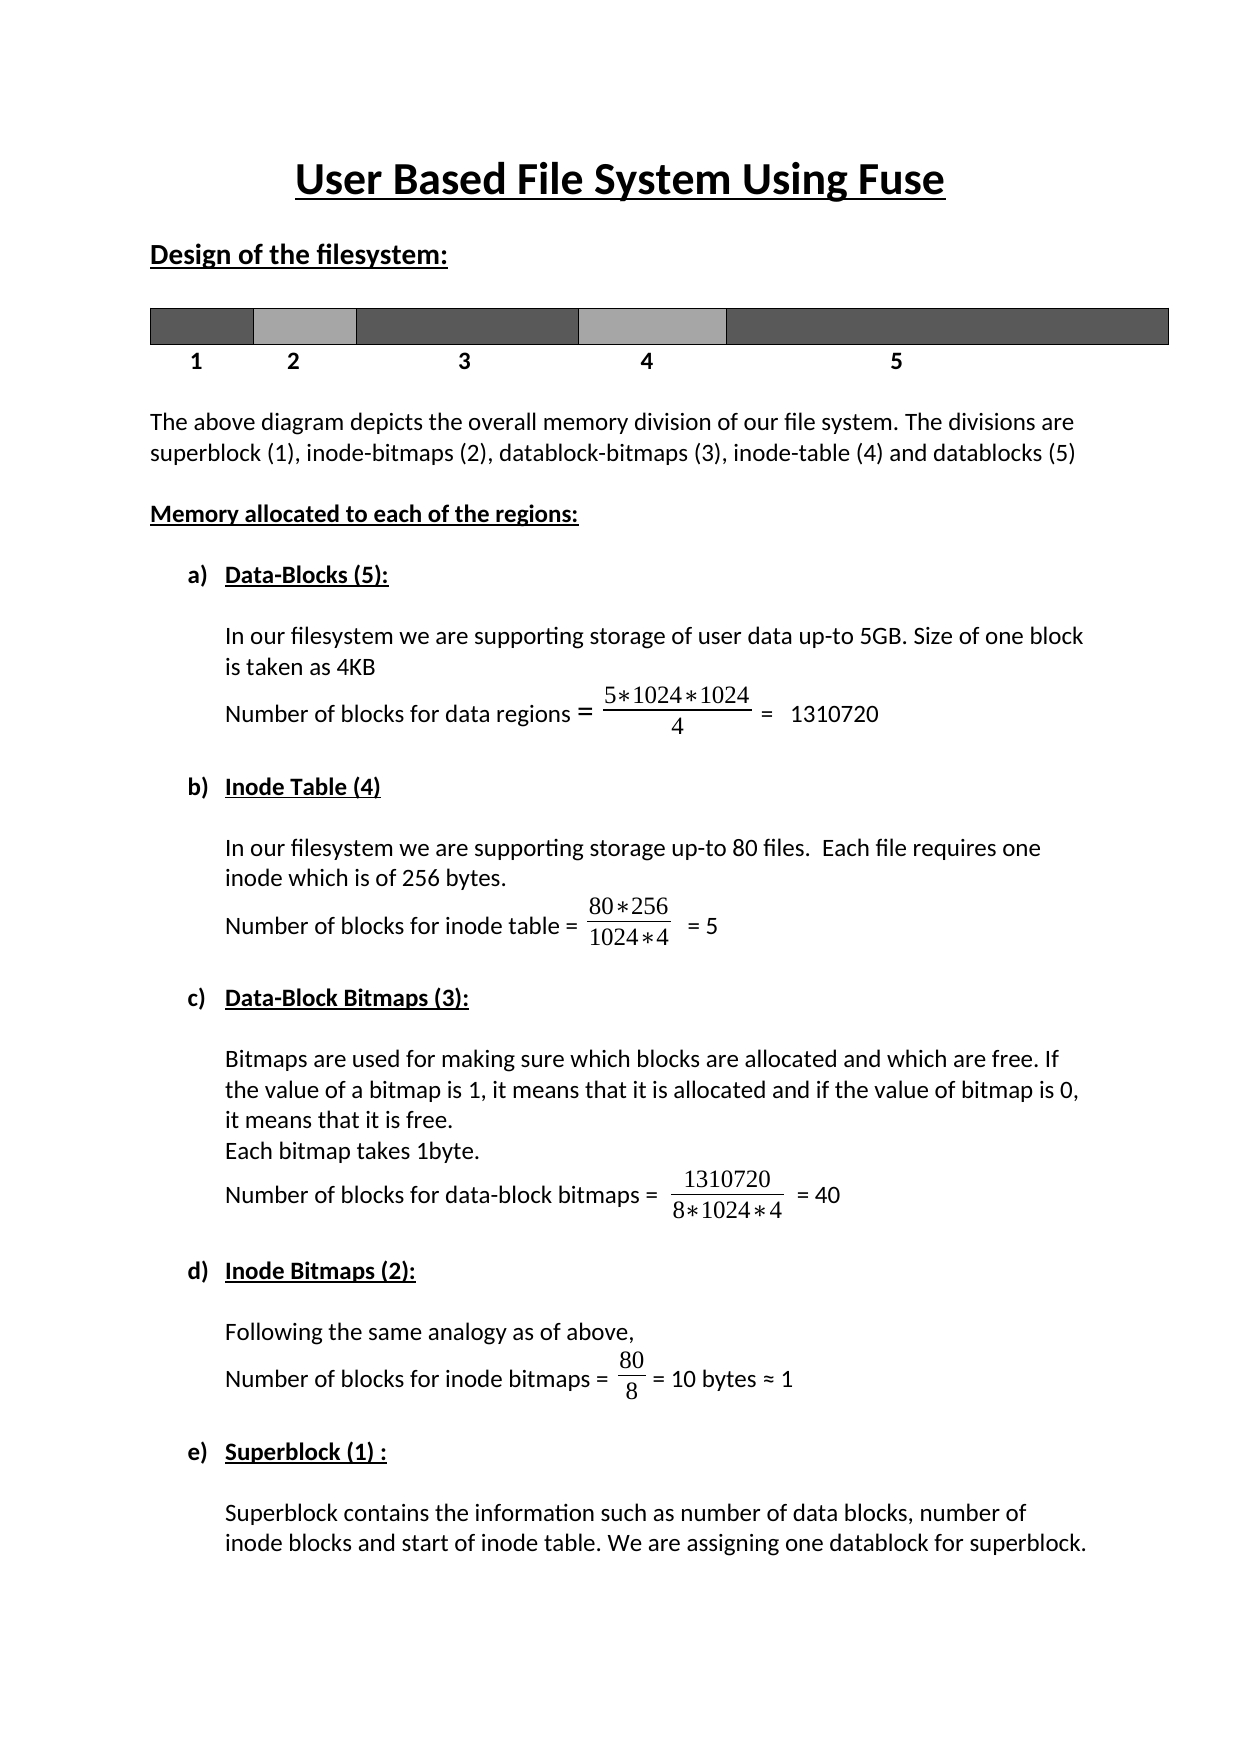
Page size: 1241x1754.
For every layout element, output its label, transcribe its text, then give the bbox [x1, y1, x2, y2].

text 1 2 3 4 5 [150, 345, 1090, 376]
text In our filesystem we are supporting storage of user data up-to 5GB. Size of one block is taken as 4KB [225, 620, 1090, 681]
text Number of blocks for inode table = = 5 [225, 893, 1090, 952]
list Inode Bitmaps (2): [187, 1255, 1090, 1285]
list Superblock (1) : [187, 1436, 1090, 1466]
table_header [254, 309, 356, 344]
table_header [579, 309, 726, 344]
text Number of blocks for data regions = = 1310720 [225, 681, 1090, 740]
text In our filesystem we are supporting storage up-to 80 files. Each file requires one inode which is of 256 bytes. [225, 832, 1090, 893]
table_header [357, 309, 578, 344]
list Inode Table (4) [187, 771, 1090, 801]
table_header [727, 309, 1168, 344]
list Data-Block Bitmaps (3): [187, 982, 1090, 1013]
text Each bitmap takes 1byte. [225, 1135, 1090, 1165]
text User Based File System Using Fuse [150, 150, 1090, 206]
text Superblock contains the information such as number of data blocks, number of inode blocks and start of inode table. We are assigning one datablock for superblock. [225, 1497, 1090, 1558]
text Number of blocks for inode bitmaps = = 10 bytes ≈ 1 [225, 1346, 1090, 1405]
table_header [151, 309, 253, 344]
list Data-Blocks (5): [187, 559, 1090, 589]
text Number of blocks for data-block bitmaps = = 40 [225, 1165, 1090, 1224]
text Memory allocated to each of the regions: [150, 498, 1090, 528]
text Following the same analogy as of above, [225, 1316, 1090, 1346]
text The above diagram depicts the overall memory division of our file system. The divisions are superblock (1), inode-bitmaps (2), datablock-bitmaps (3), inode-table (4) and datablocks (5) [150, 406, 1090, 467]
text Design of the filesystem: [150, 236, 1090, 272]
text Bitmaps are used for making sure which blocks are allocated and which are free. If the value of a bitmap is 1, it means that it is allocated and if the value of bitmap is 0, it means that it is free. [225, 1043, 1090, 1135]
